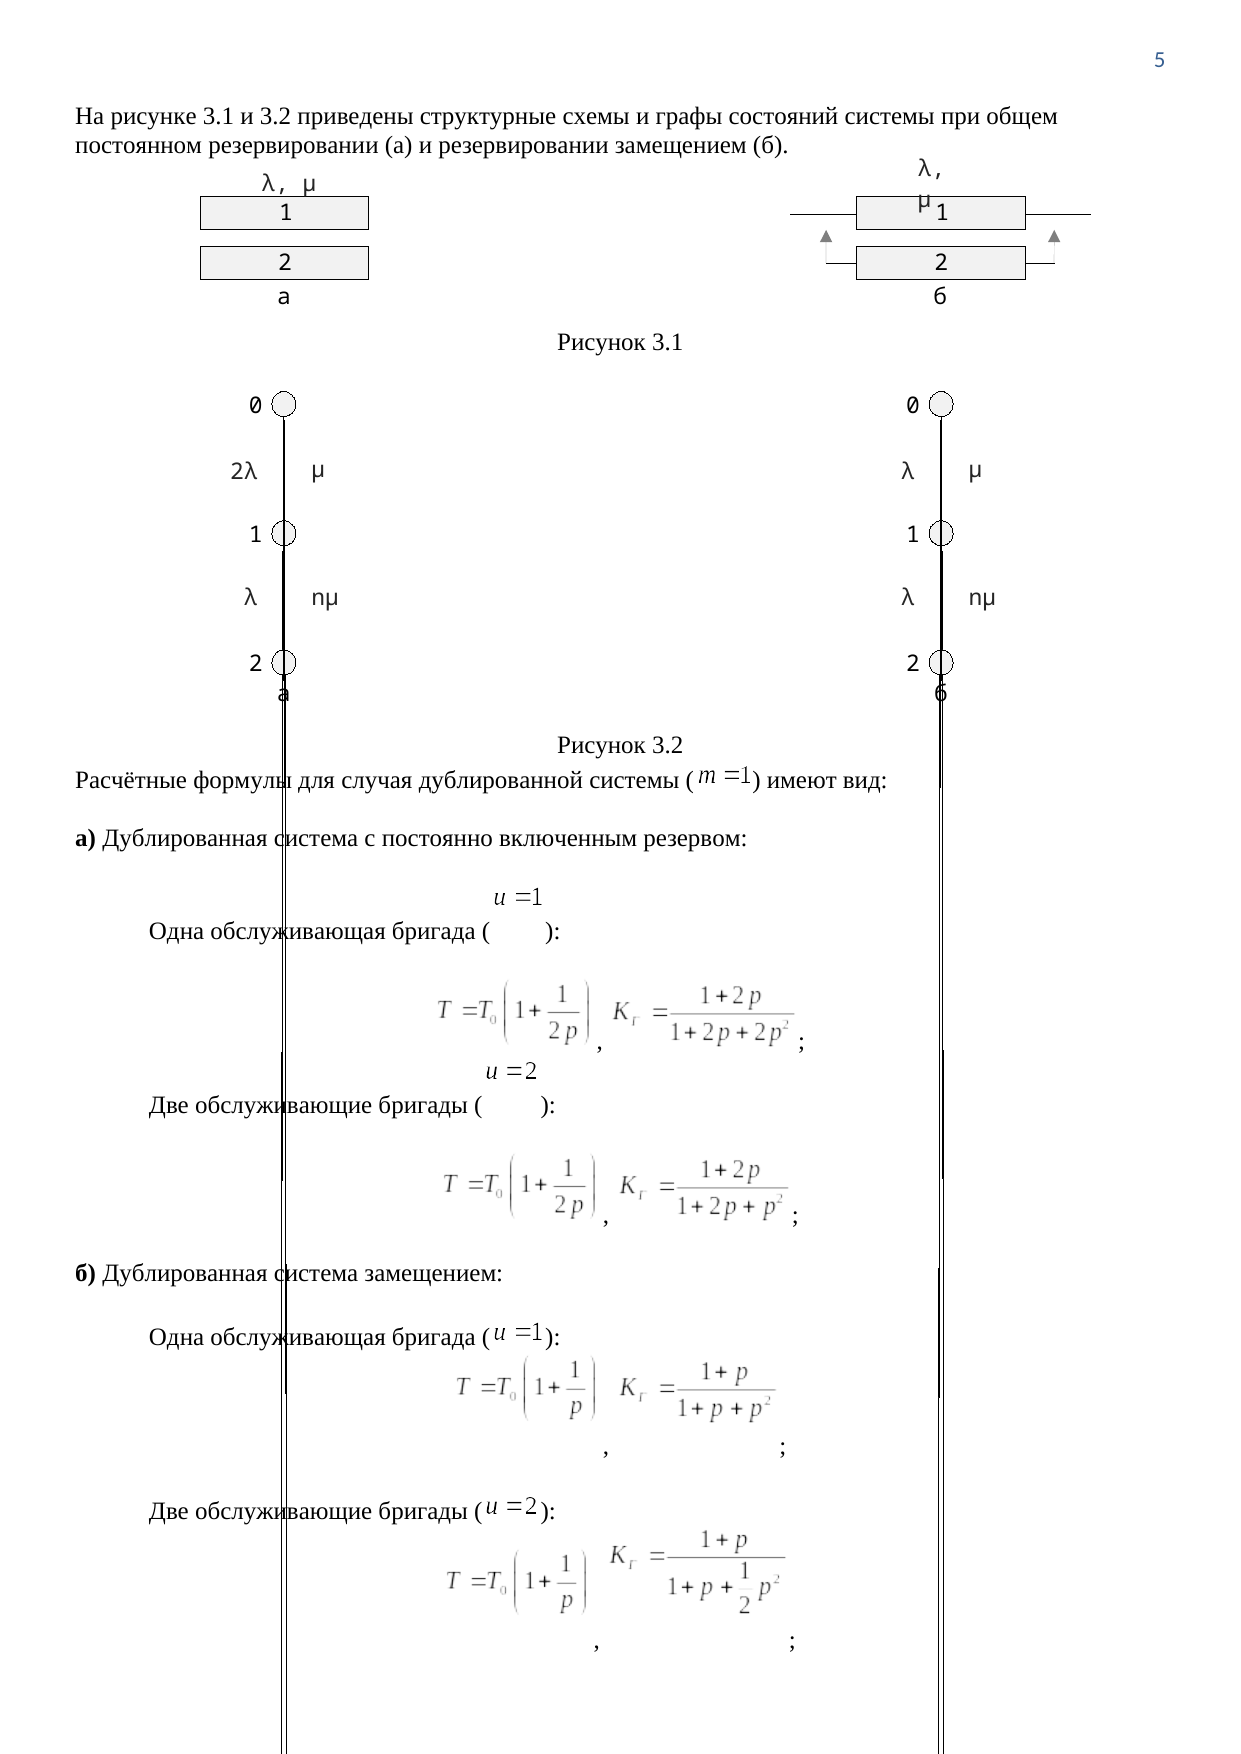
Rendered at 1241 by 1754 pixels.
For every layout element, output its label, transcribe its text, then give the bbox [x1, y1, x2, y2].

text Одна обслуживающая бригада (): [75, 881, 1165, 945]
text , ; [75, 1524, 1165, 1654]
text б) Дублированная система замещением: [75, 1258, 1165, 1286]
text Расчётные формулы для случая дублированной системы () имеют вид: [75, 758, 1165, 794]
text Две обслуживающие бригады (): [75, 1489, 1165, 1524]
text , ; [75, 974, 1165, 1054]
text Рисунок 3.1 [75, 327, 1165, 356]
text а) Дублированная система с постоянно включенным резервом: [75, 823, 1165, 852]
text На рисунке 3.1 и 3.2 приведены структурные схемы и графы состояний системы при общем постоянном резервировании (а) и резервировании замещением (б). [75, 101, 1165, 158]
text Рисунок 3.2 [75, 730, 1165, 758]
text , ; [75, 1148, 1165, 1228]
text , ; [75, 1351, 1165, 1460]
text Одна обслуживающая бригада (): [75, 1316, 1165, 1351]
text Две обслуживающие бригады (): [75, 1054, 1165, 1119]
